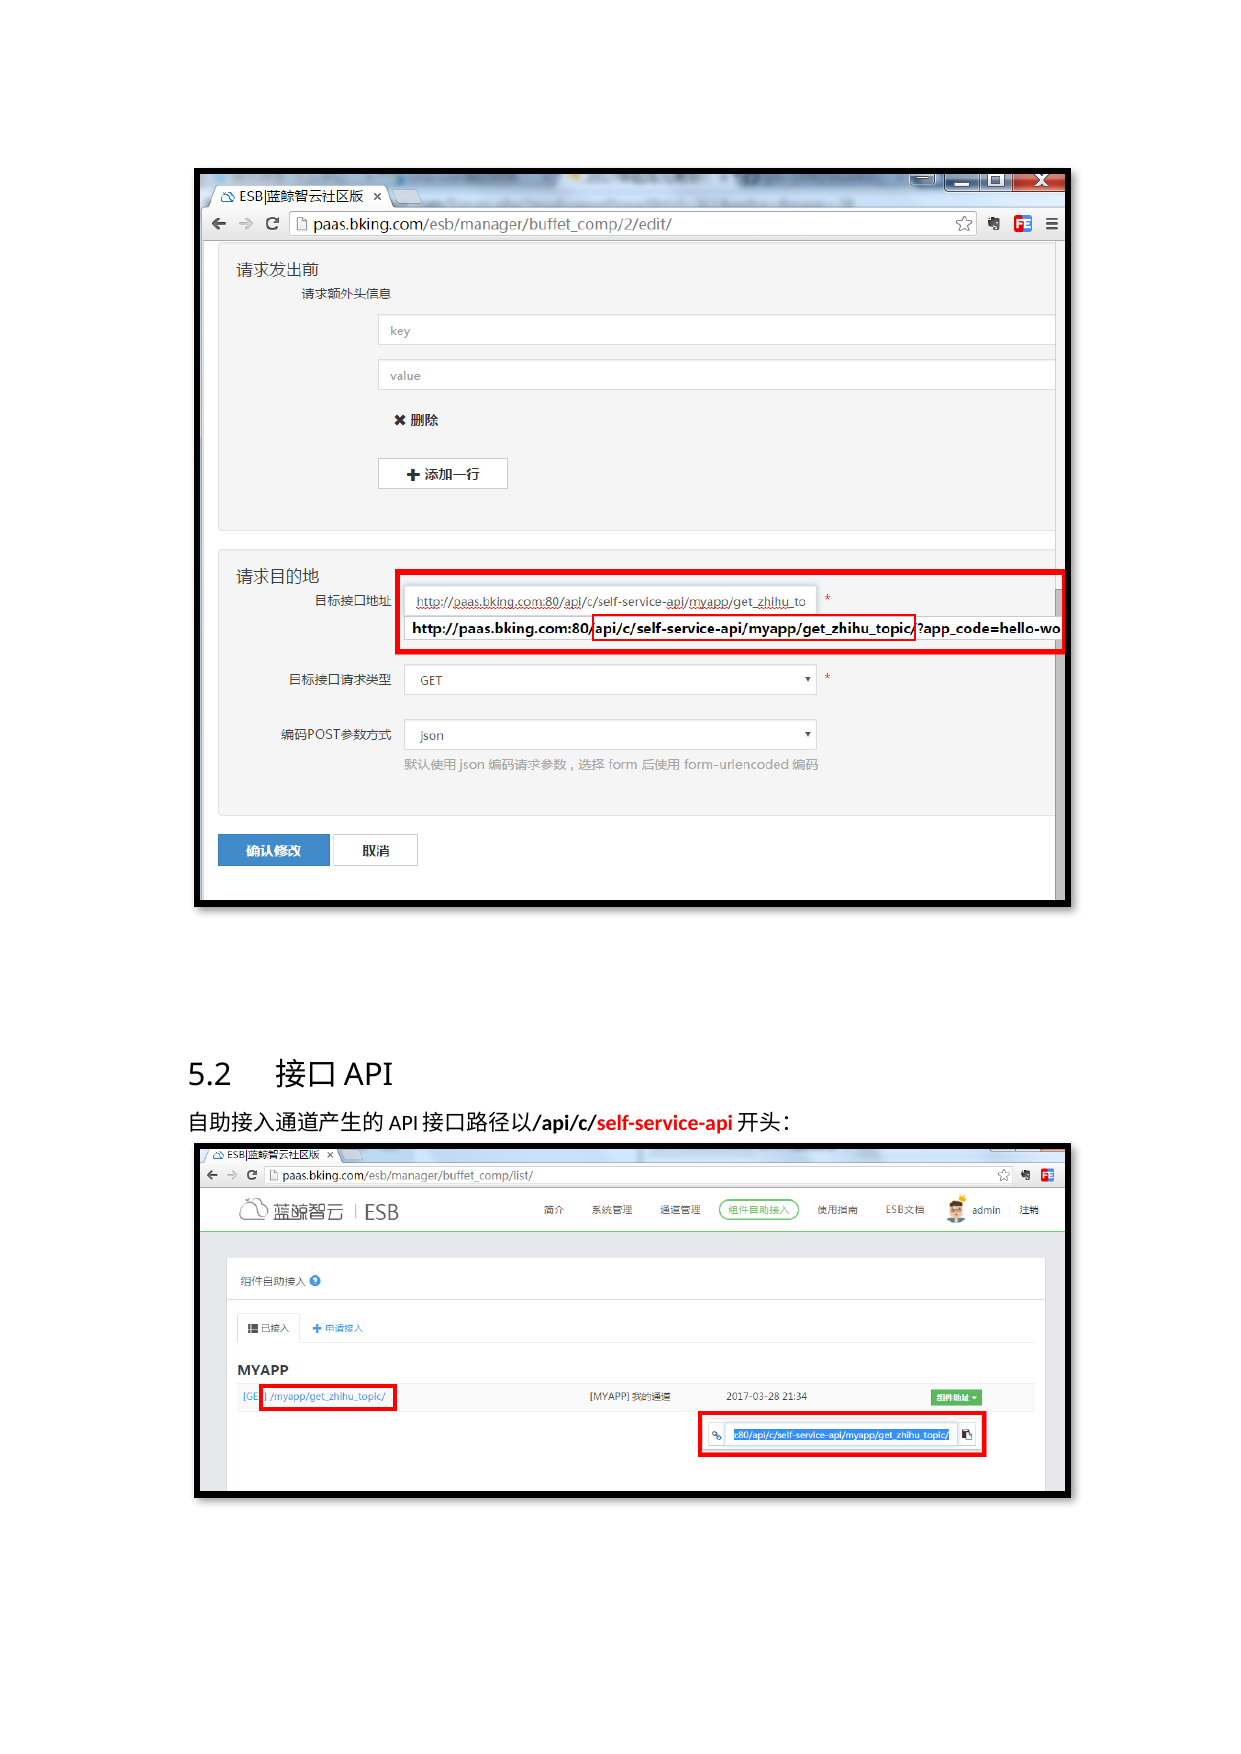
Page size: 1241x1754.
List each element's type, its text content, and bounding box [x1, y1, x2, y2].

picture [200, 174, 1065, 900]
text 自助接入通道产生的API接口路径以/api/c/self-service-api开头： [187, 1104, 1053, 1137]
list 接口API [187, 1039, 1053, 1104]
picture [200, 1149, 1065, 1491]
